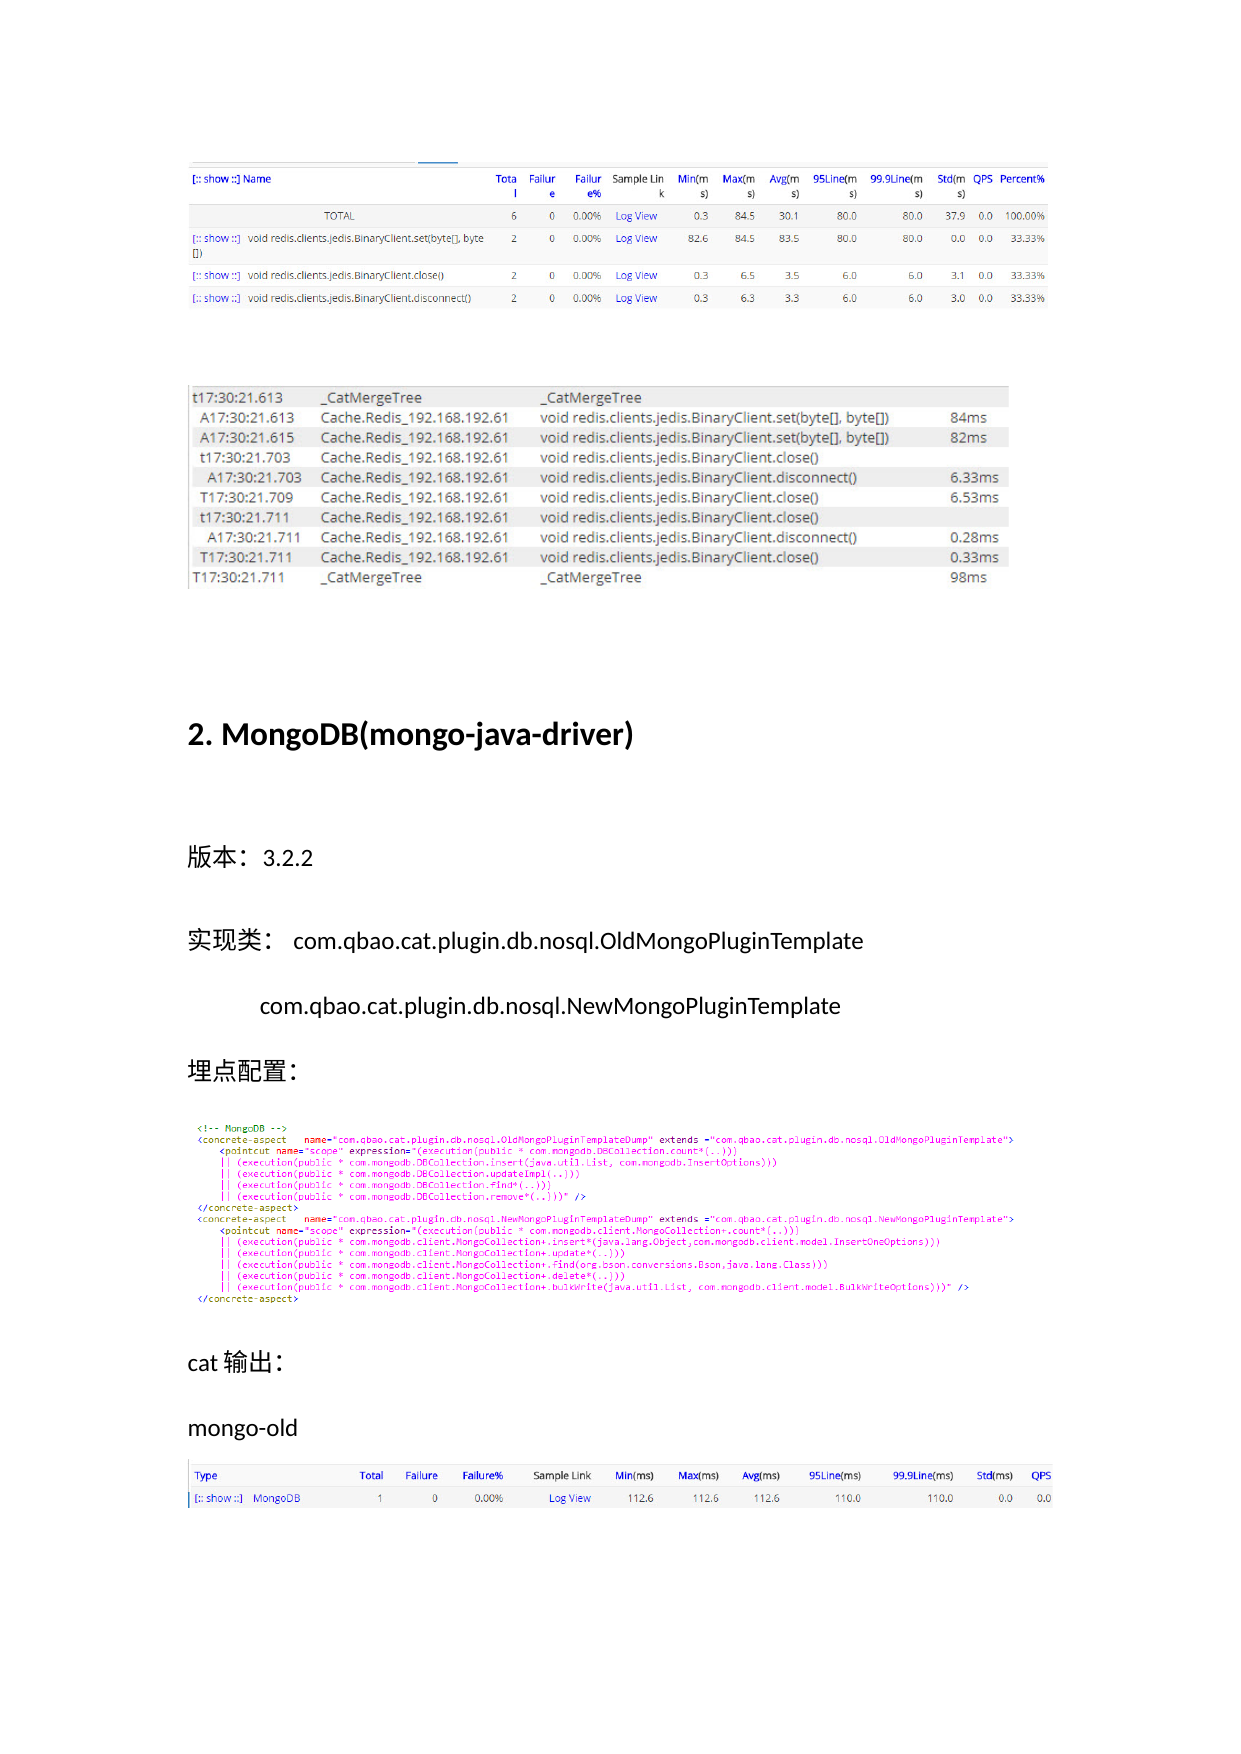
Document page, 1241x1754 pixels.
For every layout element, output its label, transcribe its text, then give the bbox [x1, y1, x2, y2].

picture [187, 385, 1053, 589]
text 埋点配置： [187, 1037, 1053, 1102]
picture [187, 1120, 1053, 1307]
text 实现类： com.qbao.cat.plugin.db.nosql.OldMongoPluginTemplate [187, 906, 1053, 971]
text com.qbao.cat.plugin.db.nosql.NewMongoPluginTemplate [187, 989, 1053, 1022]
subtitle 2. MongoDB(mongo-java-driver) [187, 701, 1053, 766]
picture [187, 1459, 1053, 1508]
text 版本：3.2.2 [187, 823, 1053, 888]
text mongo-old [187, 1411, 1053, 1444]
picture [187, 162, 1053, 313]
text cat输出： [187, 1328, 1053, 1393]
